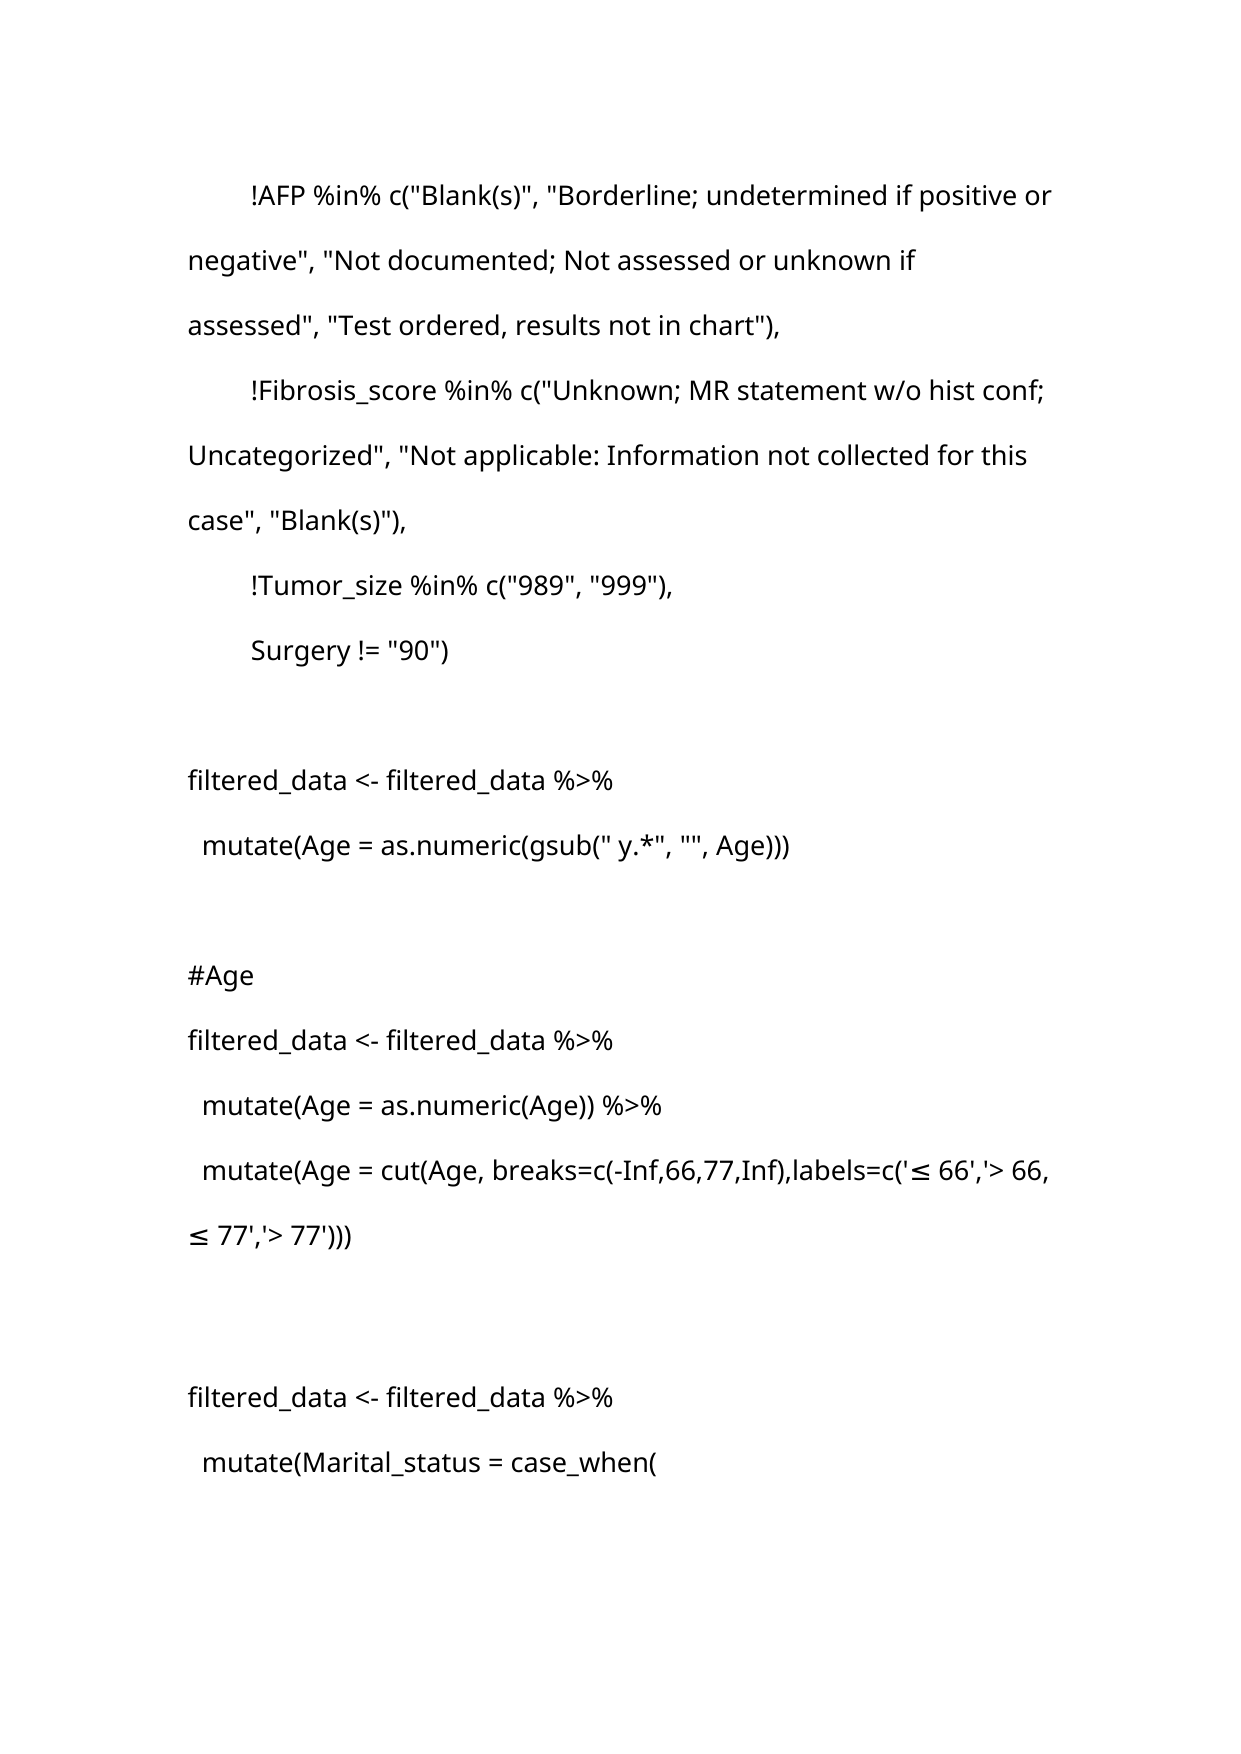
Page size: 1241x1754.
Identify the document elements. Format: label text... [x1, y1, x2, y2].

text filtered_data <- filtered_data %>% [187, 1007, 1053, 1072]
text mutate(Age = as.numeric(Age)) %>% [187, 1072, 1053, 1137]
text !Fibrosis_score %in% c("Unknown; MR statement w/o hist conf; Uncategorized", "Not applicable: Information not collected for this case", "Blank(s)"), [187, 357, 1053, 552]
text mutate(Age = cut(Age, breaks=c(-Inf,66,77,Inf),labels=c('≤ 66','> 66, ≤ 77','> 77'))) [187, 1137, 1053, 1267]
text Surgery != "90") [187, 617, 1053, 682]
text mutate(Marital_status = case_when( [187, 1429, 1053, 1494]
text mutate(Age = as.numeric(gsub(" y.*", "", Age))) [187, 812, 1053, 877]
text !AFP %in% c("Blank(s)", "Borderline; undetermined if positive or negative", "Not documented; Not assessed or unknown if assessed", "Test ordered, results not in chart"), [187, 162, 1053, 357]
text #Age [187, 942, 1053, 1007]
text !Tumor_size %in% c("989", "999"), [187, 552, 1053, 617]
text filtered_data <- filtered_data %>% [187, 1364, 1053, 1429]
text filtered_data <- filtered_data %>% [187, 747, 1053, 812]
